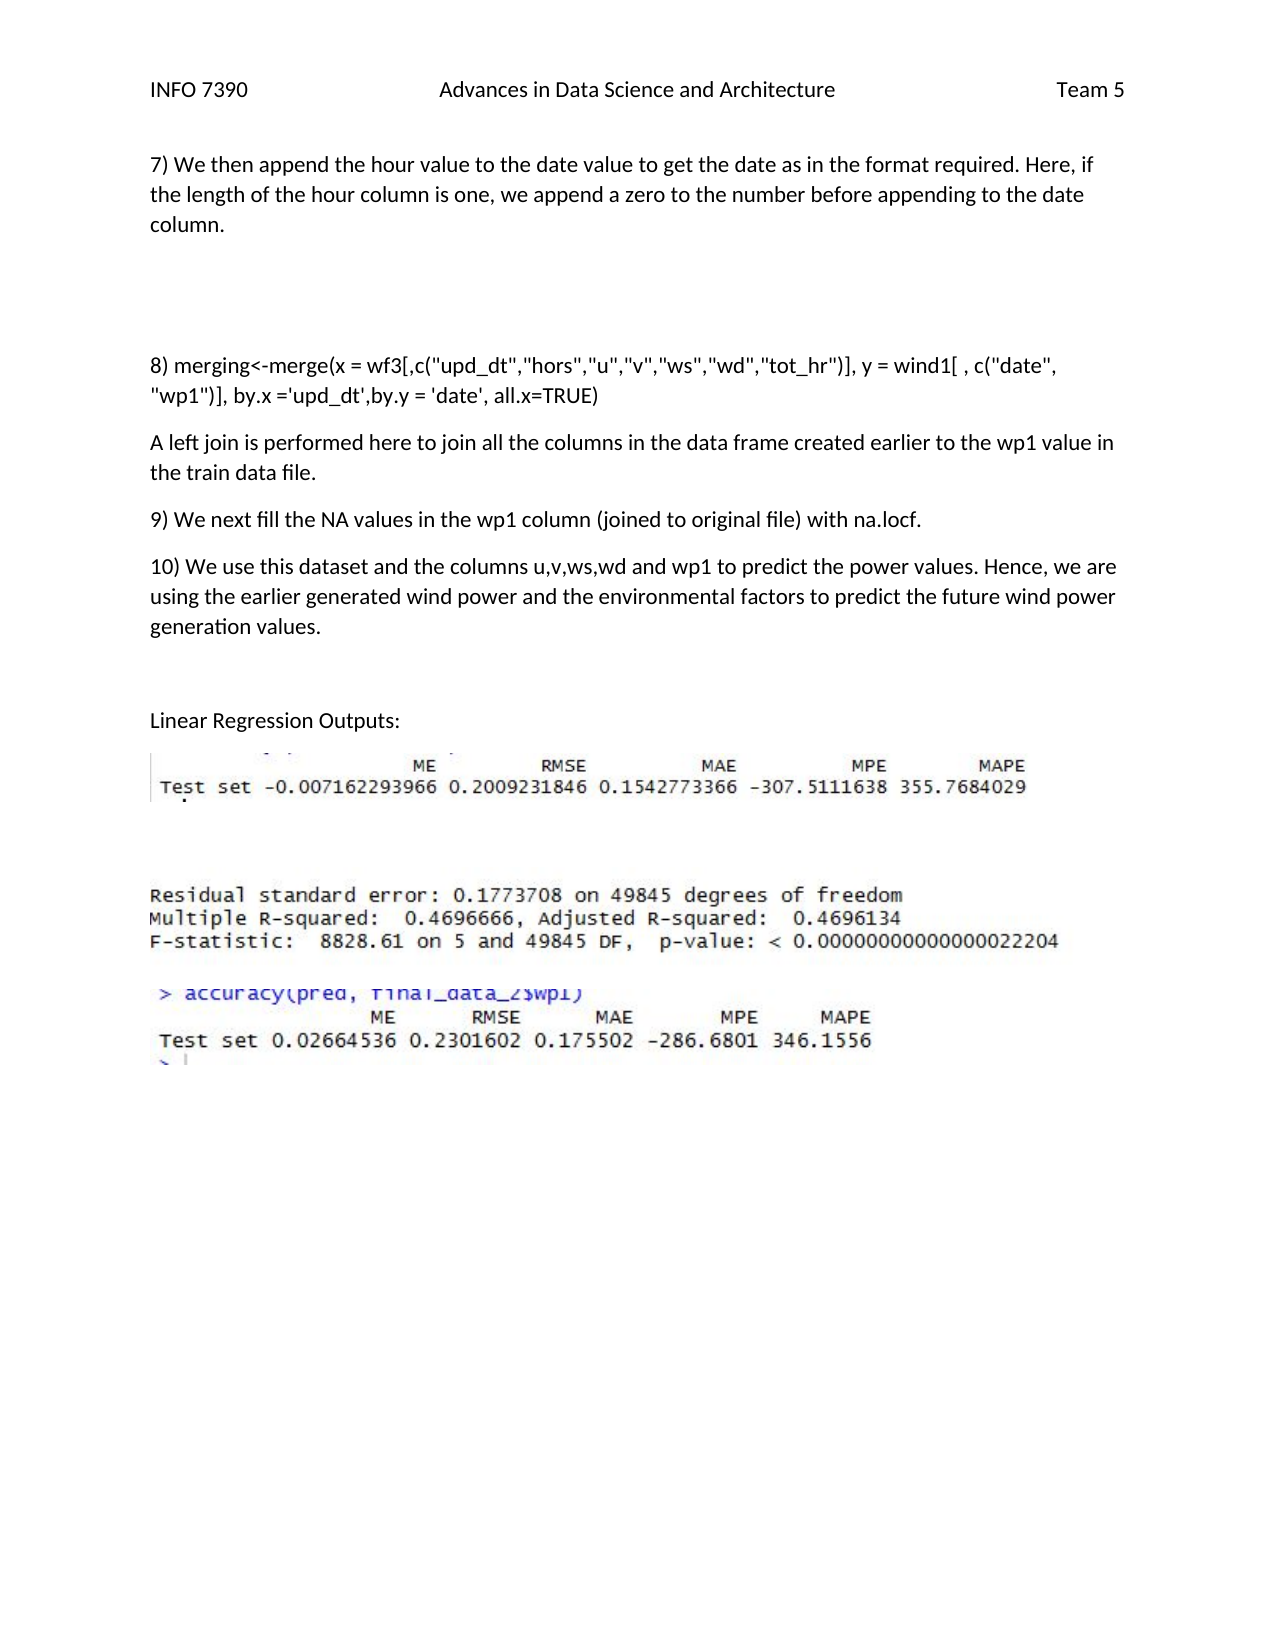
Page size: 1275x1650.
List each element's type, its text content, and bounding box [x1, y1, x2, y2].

picture [150, 989, 922, 1065]
text 10) We use this dataset and the columns u,v,ws,wd and wp1 to predict the power values. Hence, we are using the earlier generated wind power and the environmental factors to predict the future wind power generation values. [150, 552, 1125, 641]
text Linear Regression Outputs: [150, 706, 1125, 734]
text 7) We then append the hour value to the date value to get the date as in the format required. Here, if the length of the hour column is one, we append a zero to the number before appending to the date column. [150, 150, 1125, 238]
text A left join is performed here to join all the columns in the data frame created earlier to the wp1 value in the train data file. [150, 428, 1125, 486]
picture [150, 753, 1125, 802]
text 9) We next fill the NA values in the wp1 column (joined to original file) with na.locf. [150, 505, 1125, 533]
picture [150, 867, 1124, 971]
text 8) merging<-merge(x = wf3[,c("upd_dt","hors","u","v","ws","wd","tot_hr")], y = wind1[ , c("date", "wp1")], by.x ='upd_dt',by.y = 'date', all.x=TRUE) [150, 351, 1125, 409]
